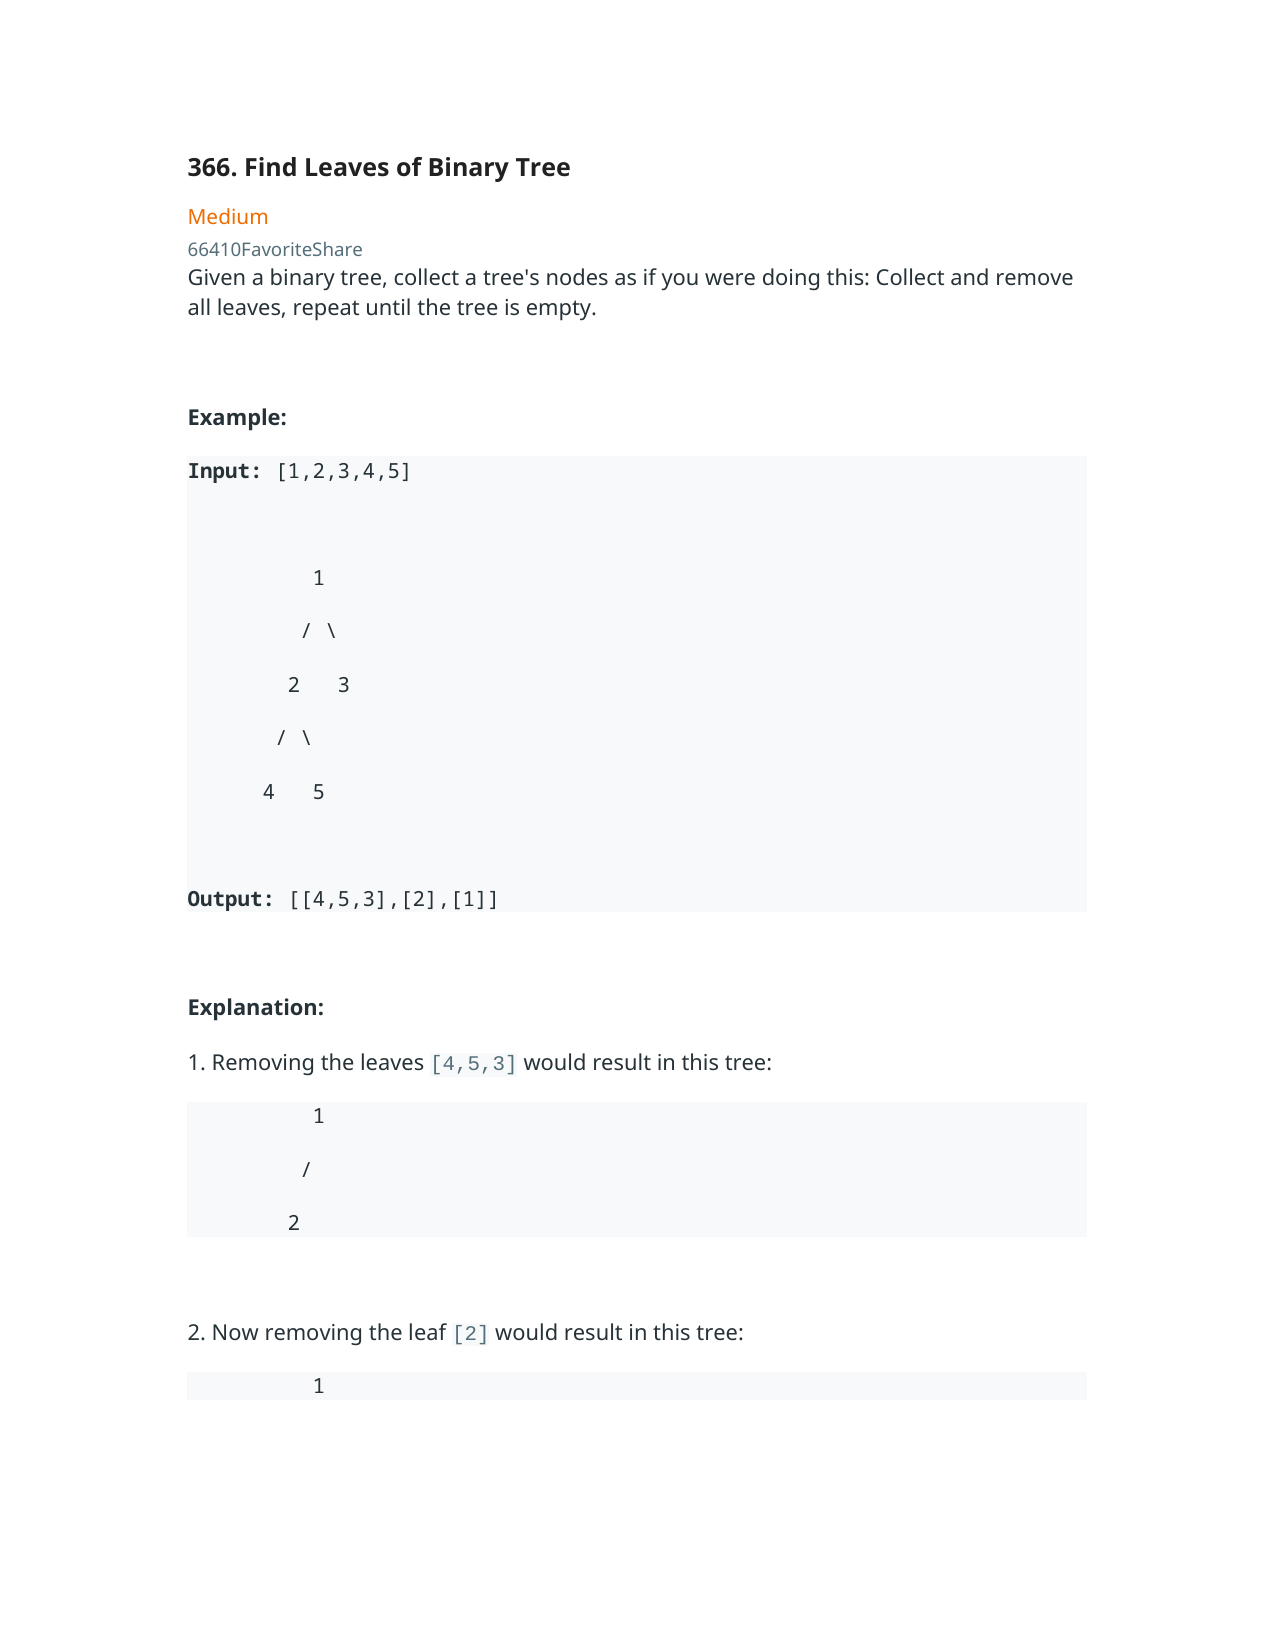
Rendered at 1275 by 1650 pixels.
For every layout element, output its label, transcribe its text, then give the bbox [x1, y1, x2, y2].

text Medium [187, 200, 1087, 231]
text Example: [187, 402, 1087, 431]
text 1 [187, 1102, 1087, 1130]
text 2. Now removing the leaf [2] would result in this tree: [187, 1317, 1087, 1347]
text 4 5 [187, 777, 1087, 805]
text / \ [187, 723, 1087, 752]
text 2 [187, 1208, 1087, 1237]
text Input: [1,2,3,4,5] [187, 456, 1087, 485]
text 66410FavoriteShare [187, 231, 1087, 262]
text 1. Removing the leaves [4,5,3] would result in this tree: [187, 1047, 1087, 1077]
text 366. Find Leaves of Binary Tree [187, 150, 1087, 184]
text 1 [187, 1372, 1087, 1400]
text / \ [187, 617, 1087, 645]
text Output: [[4,5,3],[2],[1]] [187, 884, 1087, 912]
text / [187, 1155, 1087, 1183]
text Given a binary tree, collect a tree's nodes as if you were doing this: Collect and remove all leaves, repeat until the tree is empty. [187, 262, 1087, 322]
text Explanation: [187, 992, 1087, 1022]
text 2 3 [187, 670, 1087, 698]
text 1 [187, 563, 1087, 592]
